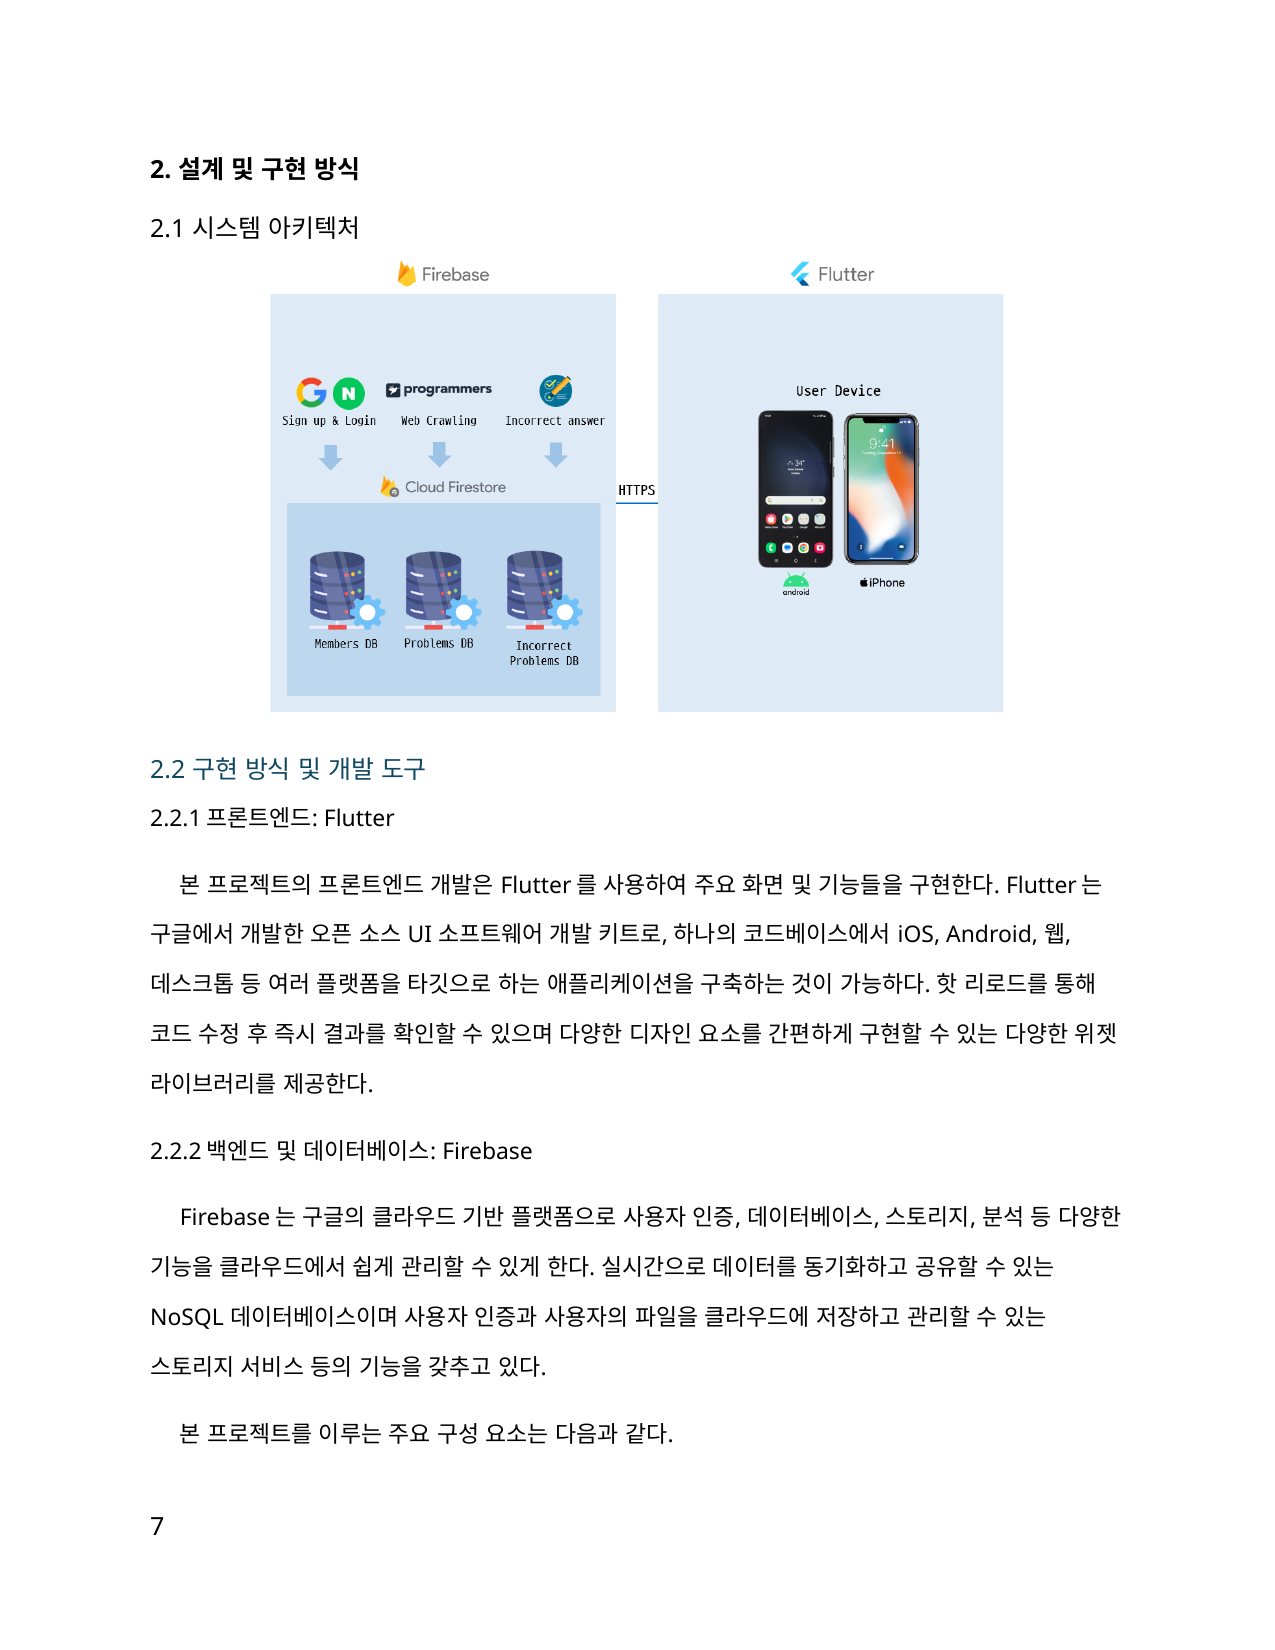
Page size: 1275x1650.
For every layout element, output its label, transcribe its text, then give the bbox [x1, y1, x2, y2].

subtitle 2.1 시스템 아키텍처 [150, 208, 1125, 244]
subtitle 2.2 구현 방식 및 개발 도구 [150, 750, 1125, 786]
text Firebase는 구글의 클라우드 기반 플랫폼으로 사용자 인증, 데이터베이스, 스토리지, 분석 등 다양한 기능을 클라우드에서 쉽게 관리할 수 있게 한다. 실시간으로 데이터를 동기화하고 공유할 수 있는 NoSQL 데이터베이스이며 사용자 인증과 사용자의 파일을 클라우드에 저장하고 관리할 수 있는 스토리지 서비스 등의 기능을 갖추고 있다. [150, 1199, 1125, 1382]
text 2.2.1프론트엔드: Flutter [150, 800, 1125, 833]
text 본 프로젝트를 이루는 주요 구성 요소는 다음과 같다. [150, 1416, 1125, 1449]
text 2.2.2백엔드 및 데이터베이스: Firebase [150, 1133, 1125, 1166]
text 본 프로젝트의 프론트엔드 개발은 Flutter를 사용하여 주요 화면 및 기능들을 구현한다. Flutter는 구글에서 개발한 오픈 소스 UI 소프트웨어 개발 키트로, 하나의 코드베이스에서 iOS, Android, 웹, 데스크톱 등 여러 플랫폼을 타깃으로 하는 애플리케이션을 구축하는 것이 가능하다. 핫 리로드를 통해 코드 수정 후 즉시 결과를 확인할 수 있으며 다양한 디자인 요소를 간편하게 구현할 수 있는 다양한 위젯 라이브러리를 제공한다. [150, 866, 1125, 1099]
subtitle 2. 설계 및 구현 방식 [150, 150, 1125, 186]
picture [257, 258, 1018, 717]
